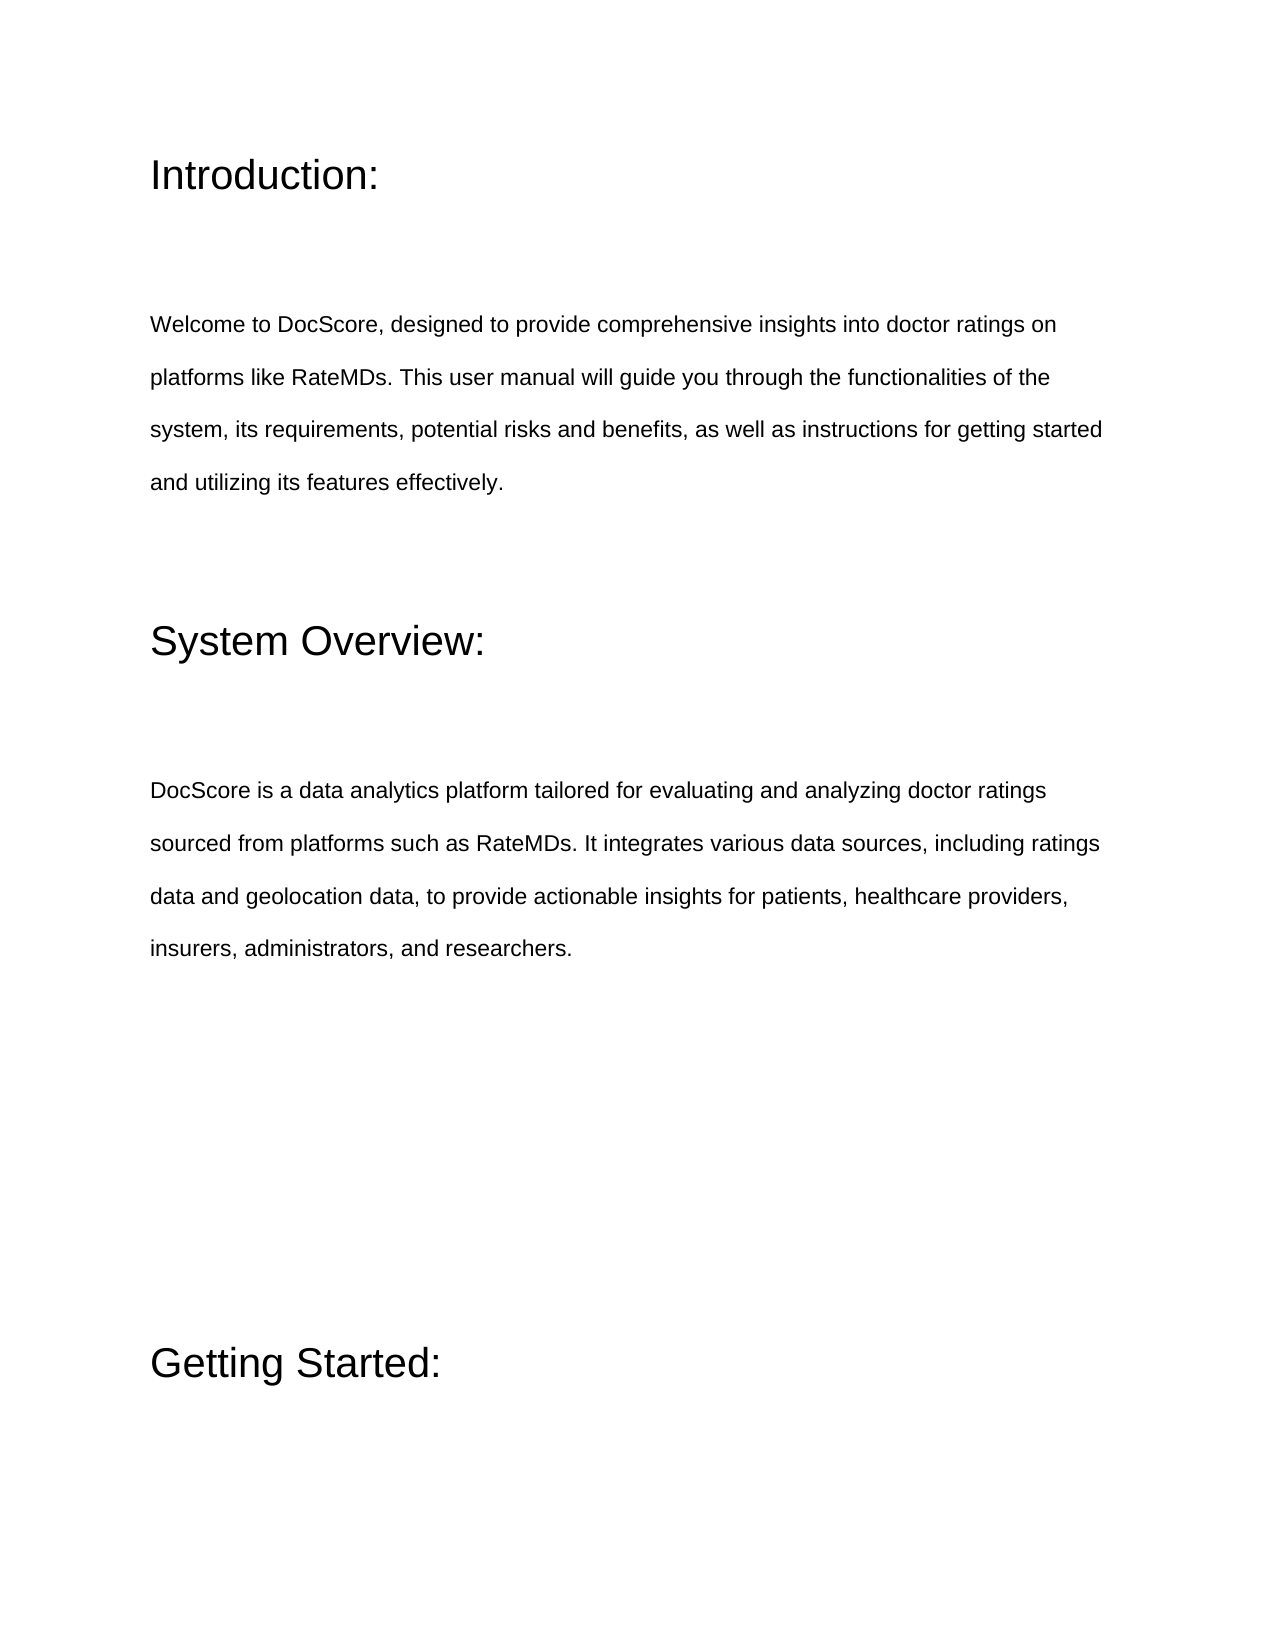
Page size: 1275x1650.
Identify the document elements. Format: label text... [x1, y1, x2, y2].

text Welcome to DocScore, designed to provide comprehensive insights into doctor ratings on platforms like RateMDs. This user manual will guide you through the functionalities of the system, its requirements, potential risks and benefits, as well as instructions for getting started and utilizing its features effectively. [150, 311, 1125, 496]
subtitle Introduction: [150, 150, 1125, 198]
subtitle Getting Started: [150, 1338, 1125, 1386]
subtitle System Overview: [150, 616, 1125, 664]
text DocScore is a data analytics platform tailored for evaluating and analyzing doctor ratings sourced from platforms such as RateMDs. It integrates various data sources, including ratings data and geolocation data, to provide actionable insights for patients, healthcare providers, insurers, administrators, and researchers. [150, 777, 1125, 962]
